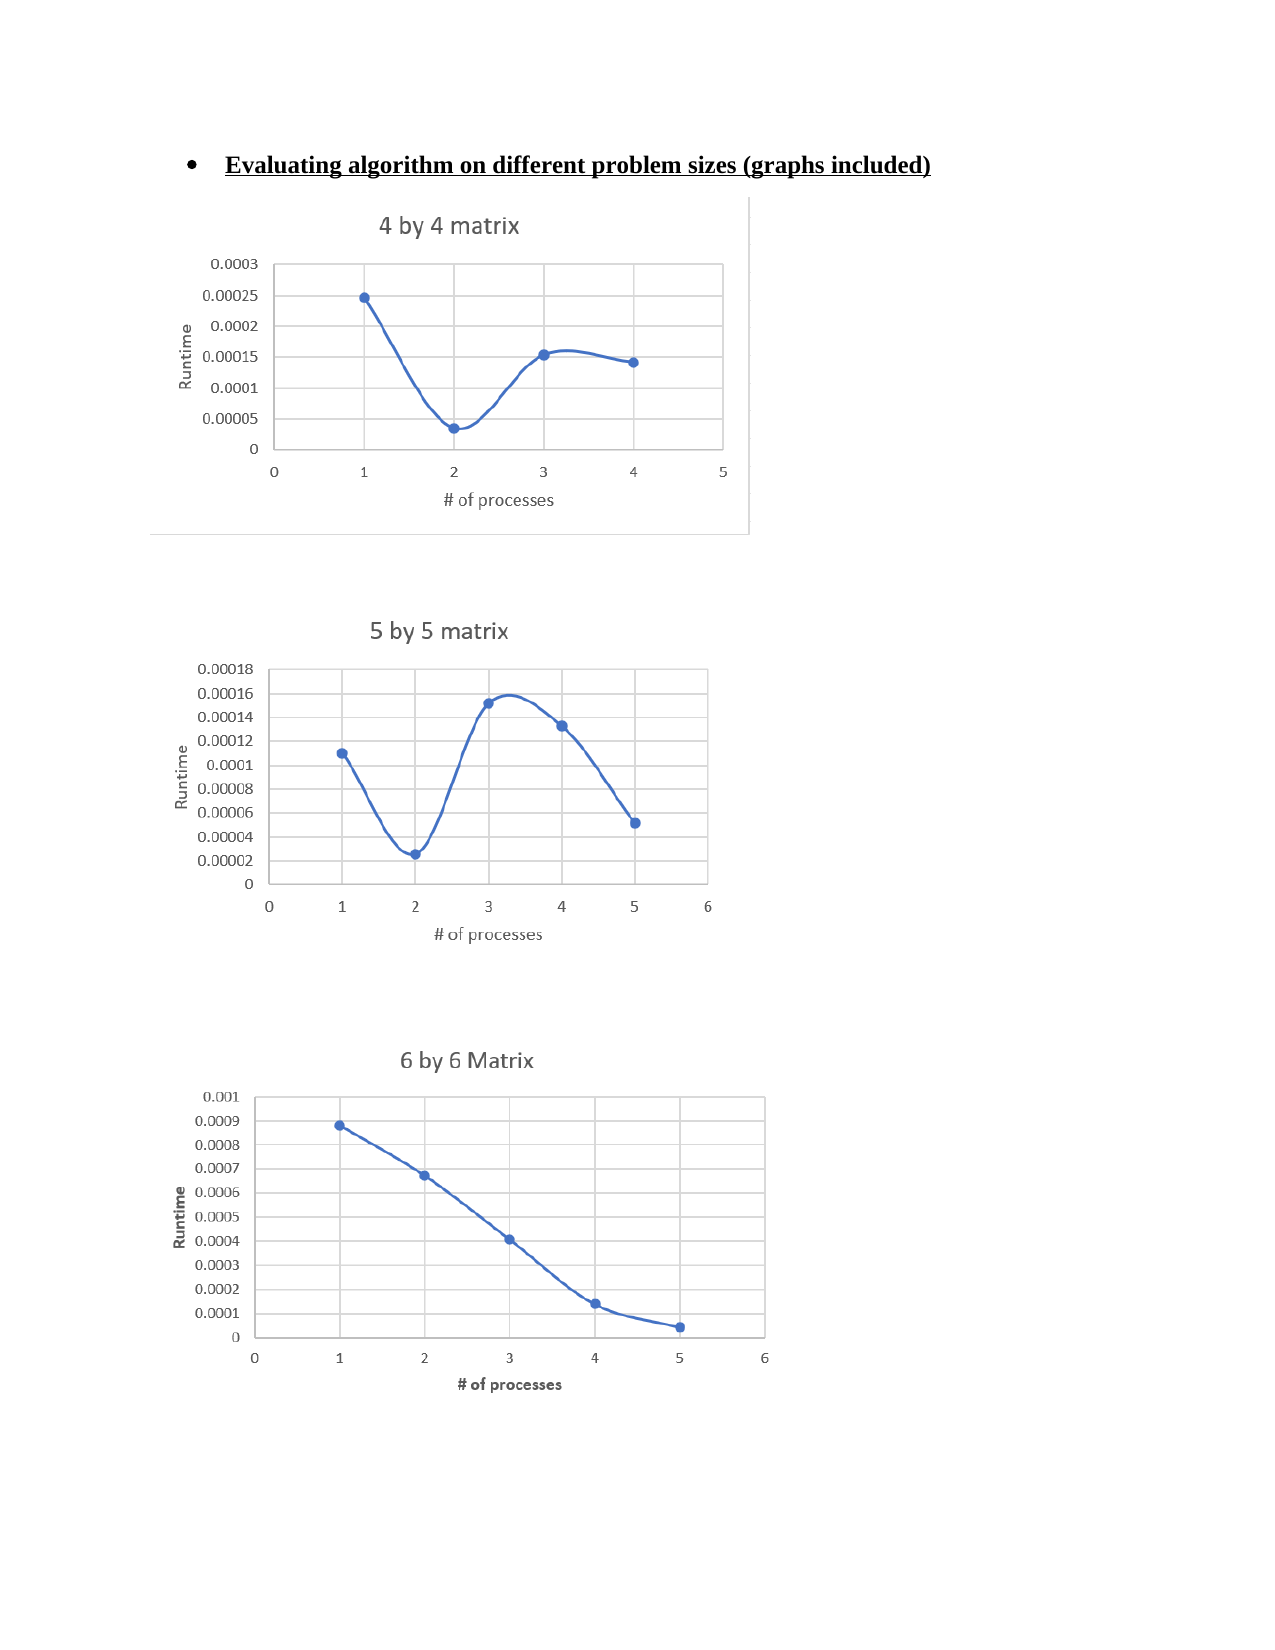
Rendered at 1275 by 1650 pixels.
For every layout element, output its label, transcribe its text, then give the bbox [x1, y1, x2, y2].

list Evaluating algorithm on different problem sizes (graphs included) [187, 150, 1125, 179]
picture [150, 197, 751, 535]
picture [150, 602, 724, 966]
picture [150, 1033, 785, 1410]
